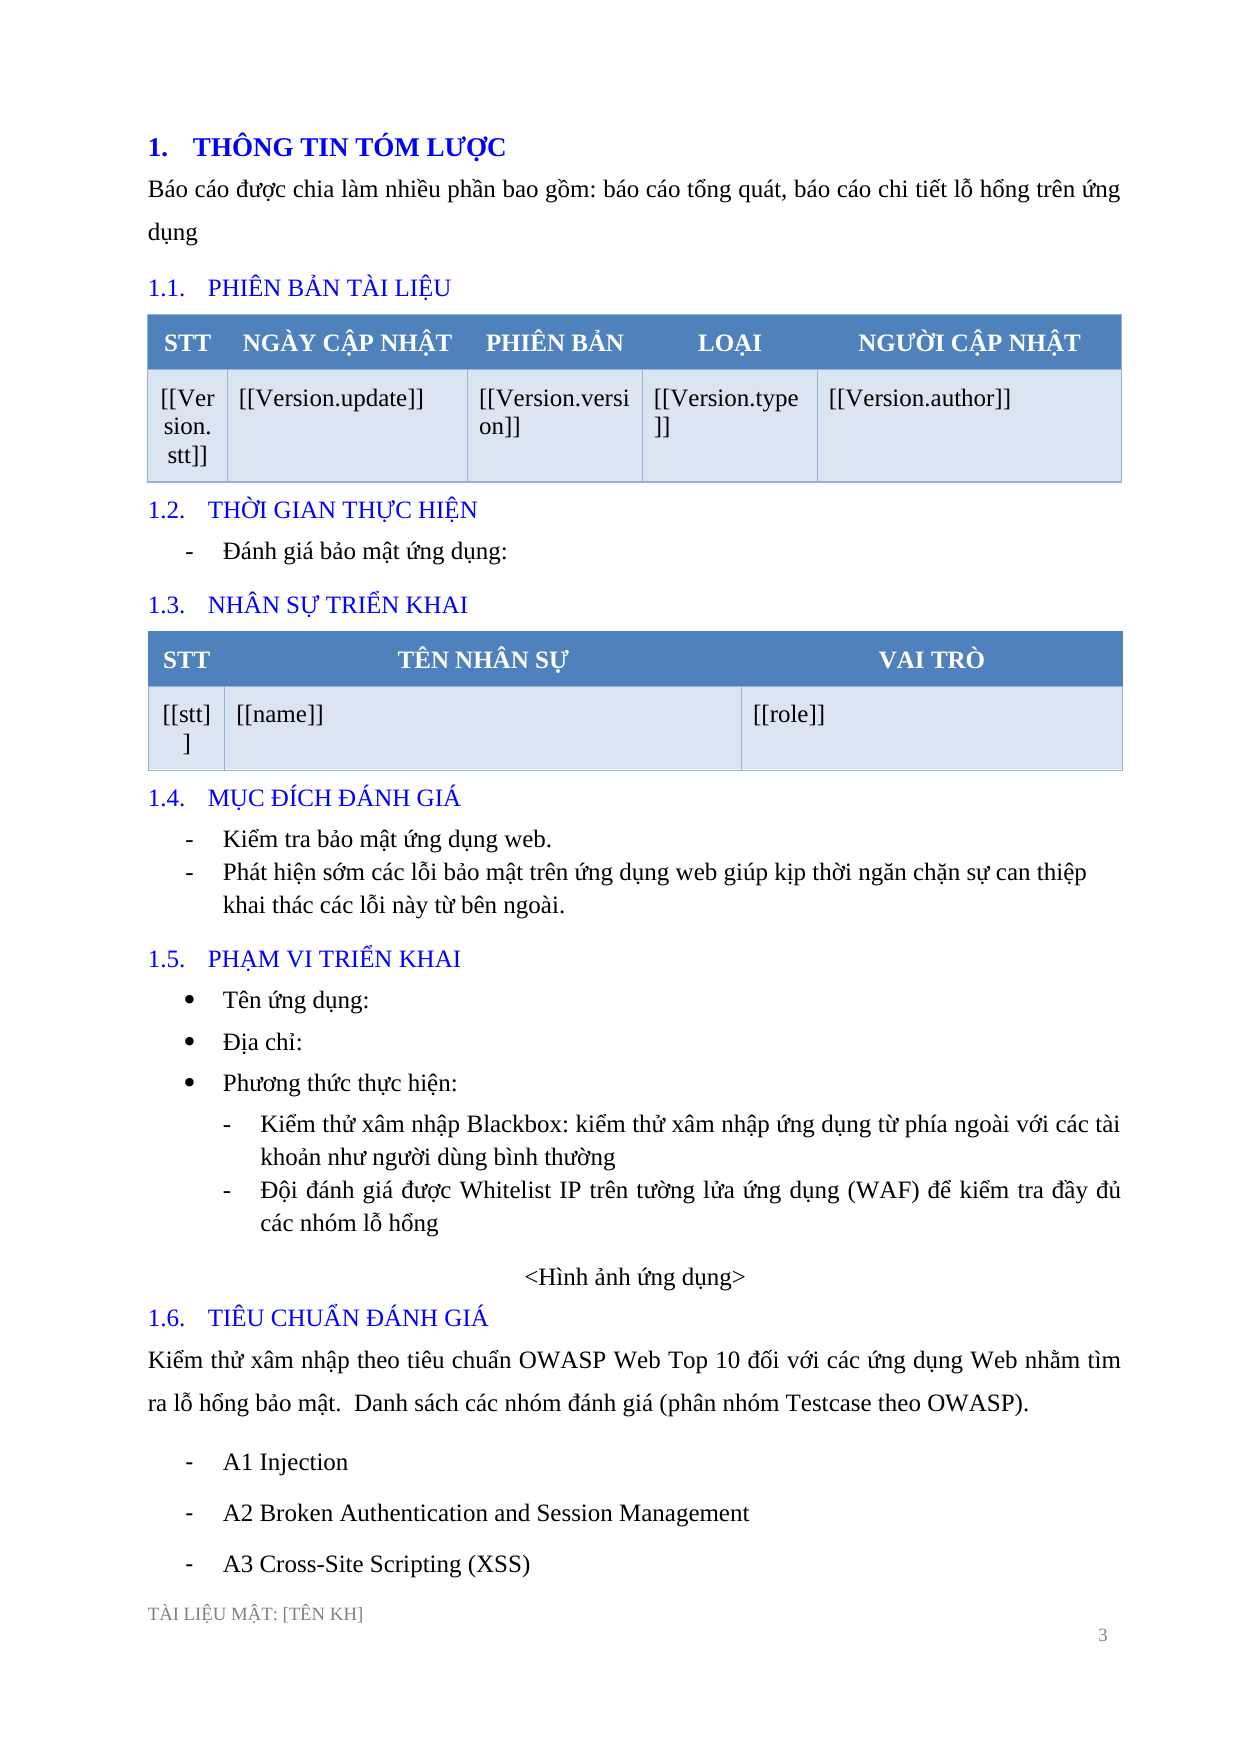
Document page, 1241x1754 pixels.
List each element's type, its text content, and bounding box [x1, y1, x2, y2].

subtitle TIÊU CHUẨN ĐÁNH GIÁ [148, 1303, 1122, 1332]
table_cell [[Version.update]] [228, 370, 467, 481]
table_cell [[Version.version]] [468, 370, 642, 481]
table_cell [[Version.type]] [643, 370, 817, 481]
table_cell [[Version.stt]] [148, 370, 227, 481]
subtitle PHẠM VI TRIỂN KHAI [148, 944, 1122, 973]
text Kiểm thử xâm nhập theo tiêu chuẩn OWASP Web Top 10 đối với các ứng dụng Web nhằm tìm ra lỗ hổng bảo mật. Danh sách các nhóm đánh giá (phân nhóm Testcase theo OWASP). [148, 1345, 1122, 1417]
subtitle PHIÊN BẢN TÀI LIỆU [148, 273, 1122, 302]
list A3 Cross-Site Scripting (XSS) [185, 1546, 1122, 1579]
list A1 Injection [185, 1443, 1122, 1477]
list Kiểm thử xâm nhập Blackbox: kiểm thử xâm nhập ứng dụng từ phía ngoài với các tài khoản như người dùng bình thường [223, 1109, 1122, 1171]
list Địa chỉ: [185, 1027, 1122, 1056]
table_header NGƯỜI CẬP NHẬT [817, 315, 1121, 369]
subtitle NHÂN SỰ TRIỂN KHAI [148, 590, 1122, 619]
table_header LOẠI [642, 315, 817, 369]
table_cell [[Version.author]] [818, 370, 1121, 481]
list Tên ứng dụng: [185, 986, 1122, 1014]
list Đánh giá bảo mật ứng dụng: [185, 536, 1122, 565]
table_cell [[name]] [225, 687, 741, 769]
text Báo cáo được chia làm nhiều phần bao gồm: báo cáo tổng quát, báo cáo chi tiết lỗ hổng trên ứng dụng [148, 174, 1122, 246]
table_cell [[stt]] [149, 687, 224, 769]
list Phương thức thực hiện: [185, 1068, 1122, 1097]
list Đội đánh giá được Whitelist IP trên tường lửa ứng dụng (WAF) để kiểm tra đầy đủ các nhóm lỗ hổng [223, 1175, 1122, 1237]
table_header PHIÊN BẢN [468, 315, 642, 369]
table_header STT [149, 632, 224, 686]
list Kiểm tra bảo mật ứng dụng web. [185, 824, 1122, 853]
subtitle THÔNG TIN TÓM LƯỢC [148, 131, 1122, 162]
subtitle THỜI GIAN THỰC HIỆN [148, 495, 1122, 524]
table_cell [[role]] [742, 687, 1122, 769]
table_header TÊN NHÂN SỰ [225, 632, 741, 686]
table_header VAI TRÒ [742, 632, 1122, 686]
list Phát hiện sớm các lỗi bảo mật trên ứng dụng web giúp kịp thời ngăn chặn sự can thiệp khai thác các lỗi này từ bên ngoài. [185, 857, 1122, 919]
list A2 Broken Authentication and Session Management [185, 1494, 1122, 1528]
table_header NGÀY CẬP NHẬT [227, 315, 468, 369]
subtitle MỤC ĐÍCH ĐÁNH GIÁ [148, 783, 1122, 812]
table_header STT [148, 315, 227, 369]
text <Hình ảnh ứng dụng> [148, 1262, 1122, 1291]
